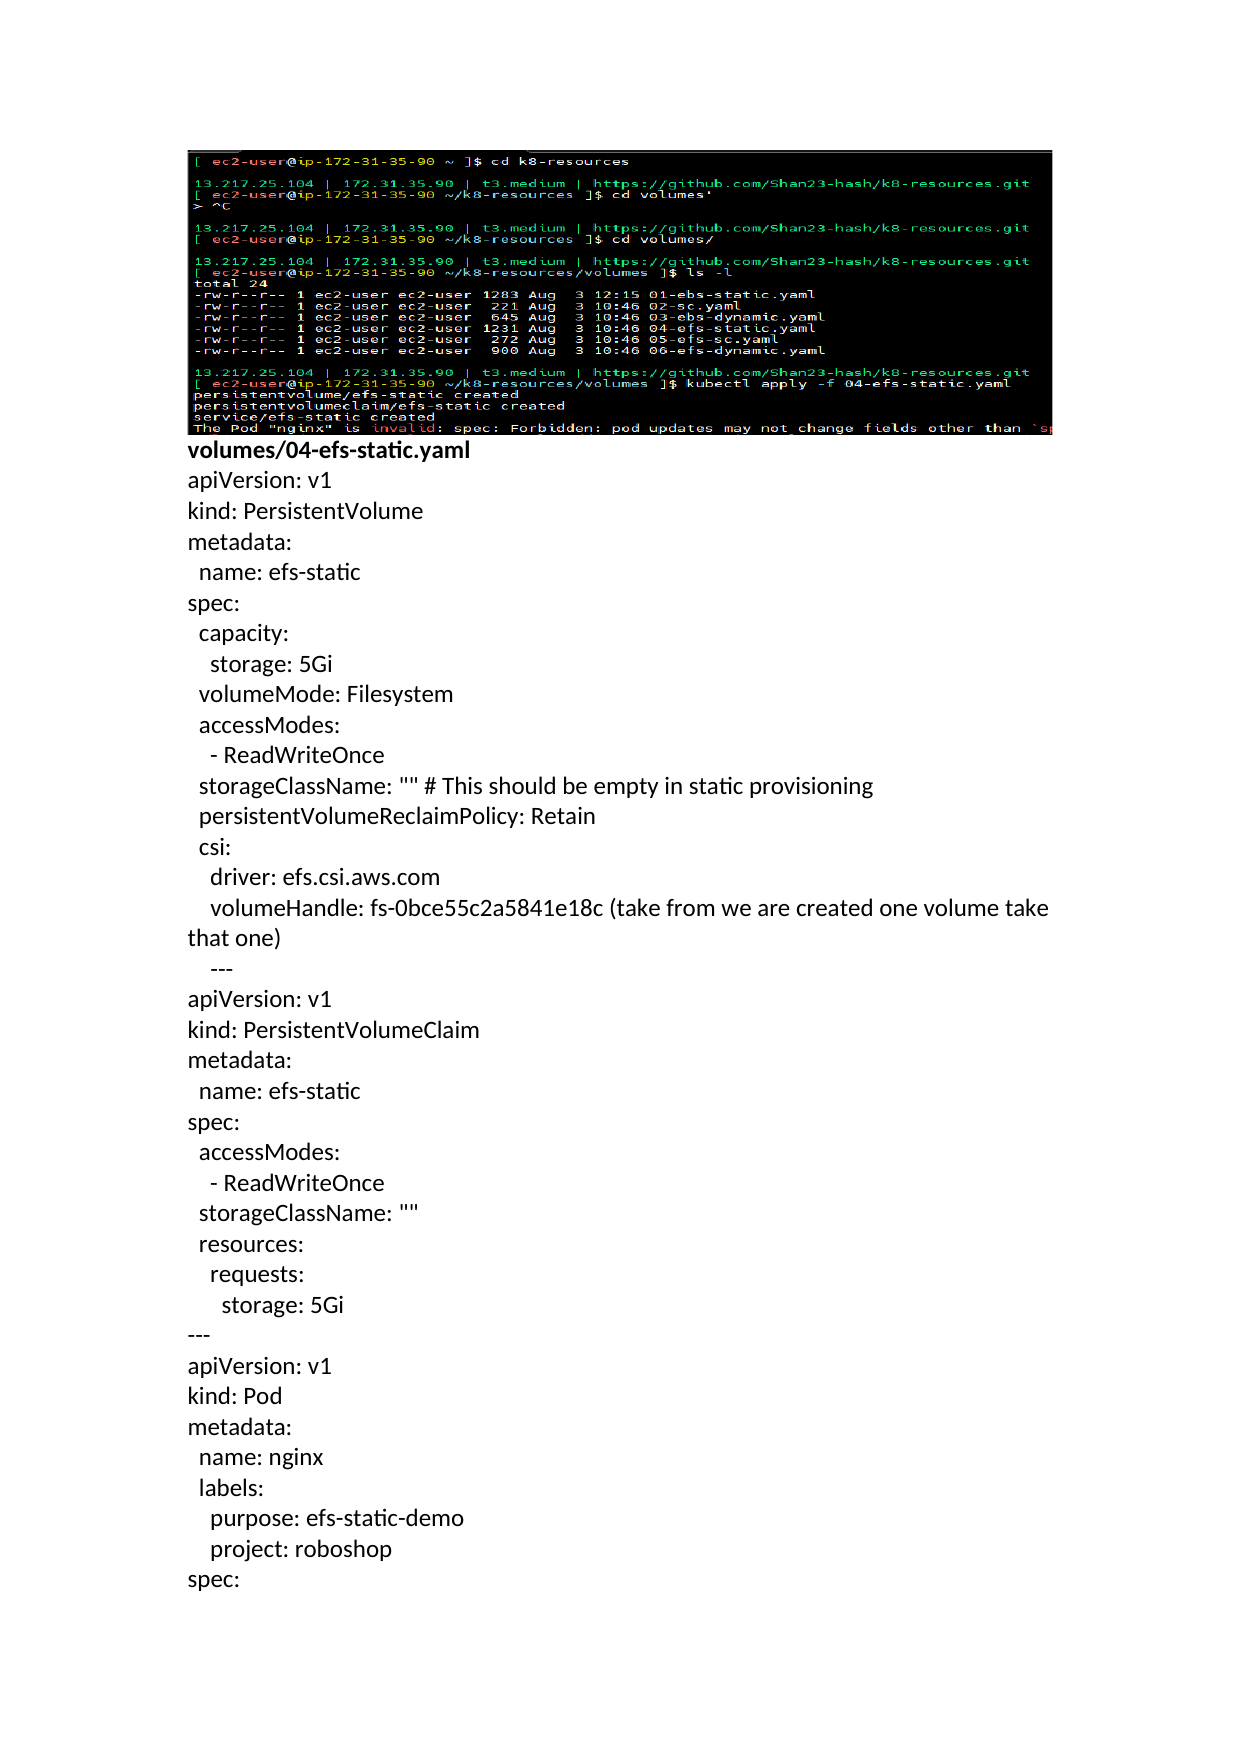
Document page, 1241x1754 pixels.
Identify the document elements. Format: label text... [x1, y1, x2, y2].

text kind: Pod [187, 1380, 1053, 1411]
text name: efs-static [187, 556, 1053, 587]
text volumeMode: Filesystem [187, 678, 1053, 709]
text metadata: [187, 526, 1053, 556]
text spec: [187, 587, 1053, 617]
text spec: [187, 1106, 1053, 1136]
text accessModes: [187, 1136, 1053, 1167]
text storage: 5Gi [187, 1289, 1053, 1319]
text project: roboshop [187, 1533, 1053, 1563]
text name: efs-static [187, 1075, 1053, 1106]
text apiVersion: v1 [187, 983, 1053, 1014]
text apiVersion: v1 [187, 465, 1053, 495]
text metadata: [187, 1044, 1053, 1075]
text kind: PersistentVolumeClaim [187, 1014, 1053, 1044]
text volumeHandle: fs-0bce55c2a5841e18c (take from we are created one volume take that one) [187, 892, 1053, 953]
text --- [187, 953, 1053, 983]
text - ReadWriteOnce [187, 1167, 1053, 1197]
text csi: [187, 831, 1053, 861]
text name: nginx [187, 1441, 1053, 1472]
text labels: [187, 1472, 1053, 1502]
text spec: [187, 1563, 1053, 1594]
text --- [187, 1319, 1053, 1350]
text capacity: [187, 617, 1053, 648]
text metadata: [187, 1411, 1053, 1441]
text storageClassName: "" # This should be empty in static provisioning [187, 770, 1053, 800]
text volumes/04-efs-static.yaml [187, 435, 1053, 465]
text persistentVolumeReclaimPolicy: Retain [187, 800, 1053, 831]
picture [187, 150, 1053, 435]
text storage: 5Gi [187, 648, 1053, 678]
text driver: efs.csi.aws.com [187, 861, 1053, 892]
text apiVersion: v1 [187, 1350, 1053, 1380]
text purpose: efs-static-demo [187, 1502, 1053, 1533]
text resources: [187, 1228, 1053, 1258]
text requests: [187, 1258, 1053, 1289]
text - ReadWriteOnce [187, 739, 1053, 770]
text storageClassName: "" [187, 1197, 1053, 1228]
text kind: PersistentVolume [187, 495, 1053, 526]
text accessModes: [187, 709, 1053, 739]
